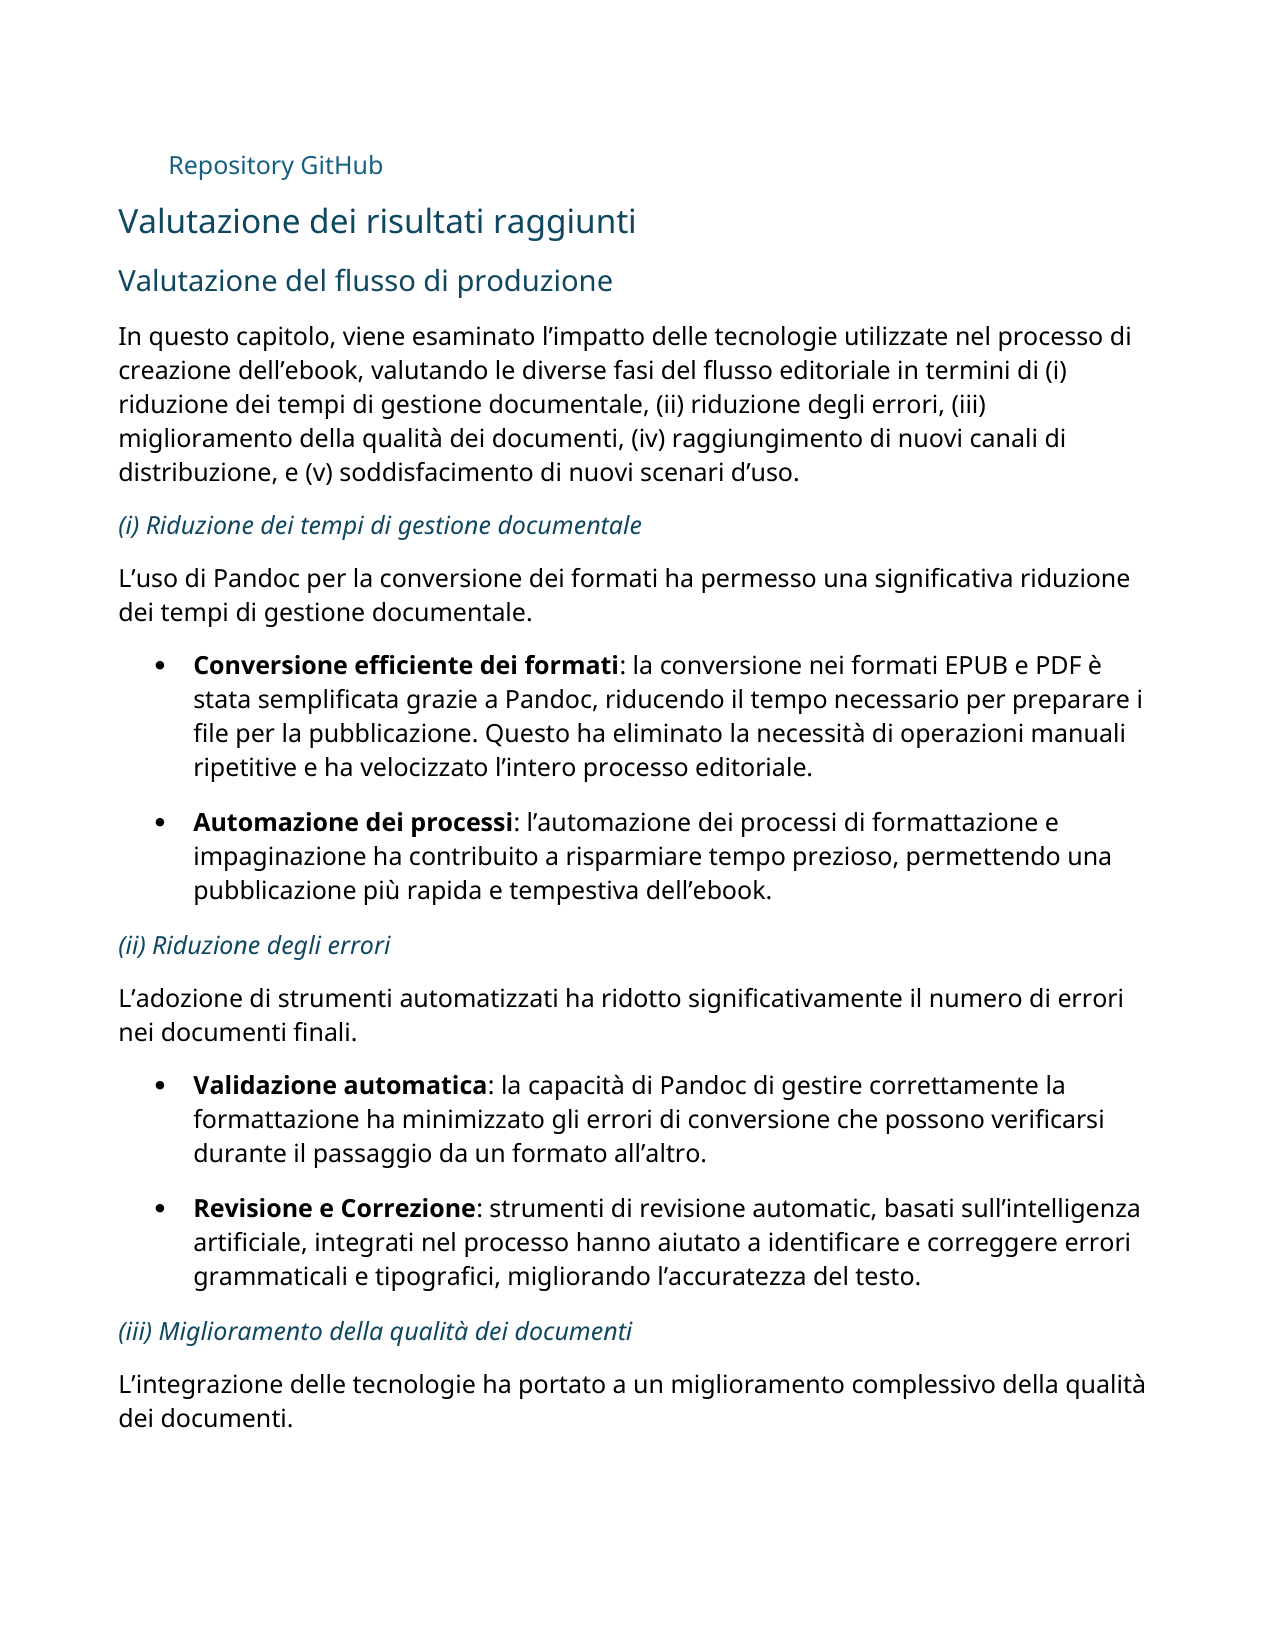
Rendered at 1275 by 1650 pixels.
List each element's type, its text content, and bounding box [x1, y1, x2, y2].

subtitle Valutazione dei risultati raggiunti [118, 198, 1157, 244]
text Repository GitHub [168, 148, 1107, 182]
text L’adozione di strumenti automatizzati ha ridotto significativamente il numero di errori nei documenti finali. [118, 981, 1157, 1049]
list Automazione dei processi: l’automazione dei processi di formattazione e impaginazione ha contribuito a risparmiare tempo prezioso, permettendo una pubblicazione più rapida e tempestiva dell’ebook. [156, 805, 1157, 907]
list Validazione automatica: la capacità di Pandoc di gestire correttamente la formattazione ha minimizzato gli errori di conversione che possono verificarsi durante il passaggio da un formato all’altro. [156, 1067, 1157, 1169]
text In questo capitolo, viene esaminato l’impatto delle tecnologie utilizzate nel processo di creazione dell’ebook, valutando le diverse fasi del flusso editoriale in termini di (i) riduzione dei tempi di gestione documentale, (ii) riduzione degli errori, (iii) miglioramento della qualità dei documenti, (iv) raggiungimento di nuovi canali di distribuzione, e (v) soddisfacimento di nuovi scenari d’uso. [118, 319, 1157, 489]
subtitle (i) Riduzione dei tempi di gestione documentale [118, 508, 1157, 542]
subtitle (ii) Riduzione degli errori [118, 928, 1157, 962]
list Revisione e Correzione: strumenti di revisione automatic, basati sull’intelligenza artificiale, integrati nel processo hanno aiutato a identificare e correggere errori grammaticali e tipografici, migliorando l’accuratezza del testo. [156, 1190, 1157, 1293]
subtitle (iii) Miglioramento della qualità dei documenti [118, 1313, 1157, 1347]
text L’uso di Pandoc per la conversione dei formati ha permesso una significativa riduzione dei tempi di gestione documentale. [118, 561, 1157, 629]
subtitle Valutazione del flusso di produzione [118, 260, 1157, 300]
text L’integrazione delle tecnologie ha portato a un miglioramento complessivo della qualità dei documenti. [118, 1366, 1157, 1434]
list Conversione efficiente dei formati: la conversione nei formati EPUB e PDF è stata semplificata grazie a Pandoc, riducendo il tempo necessario per preparare i file per la pubblicazione. Questo ha eliminato la necessità di operazioni manuali ripetitive e ha velocizzato l’intero processo editoriale. [156, 648, 1157, 784]
